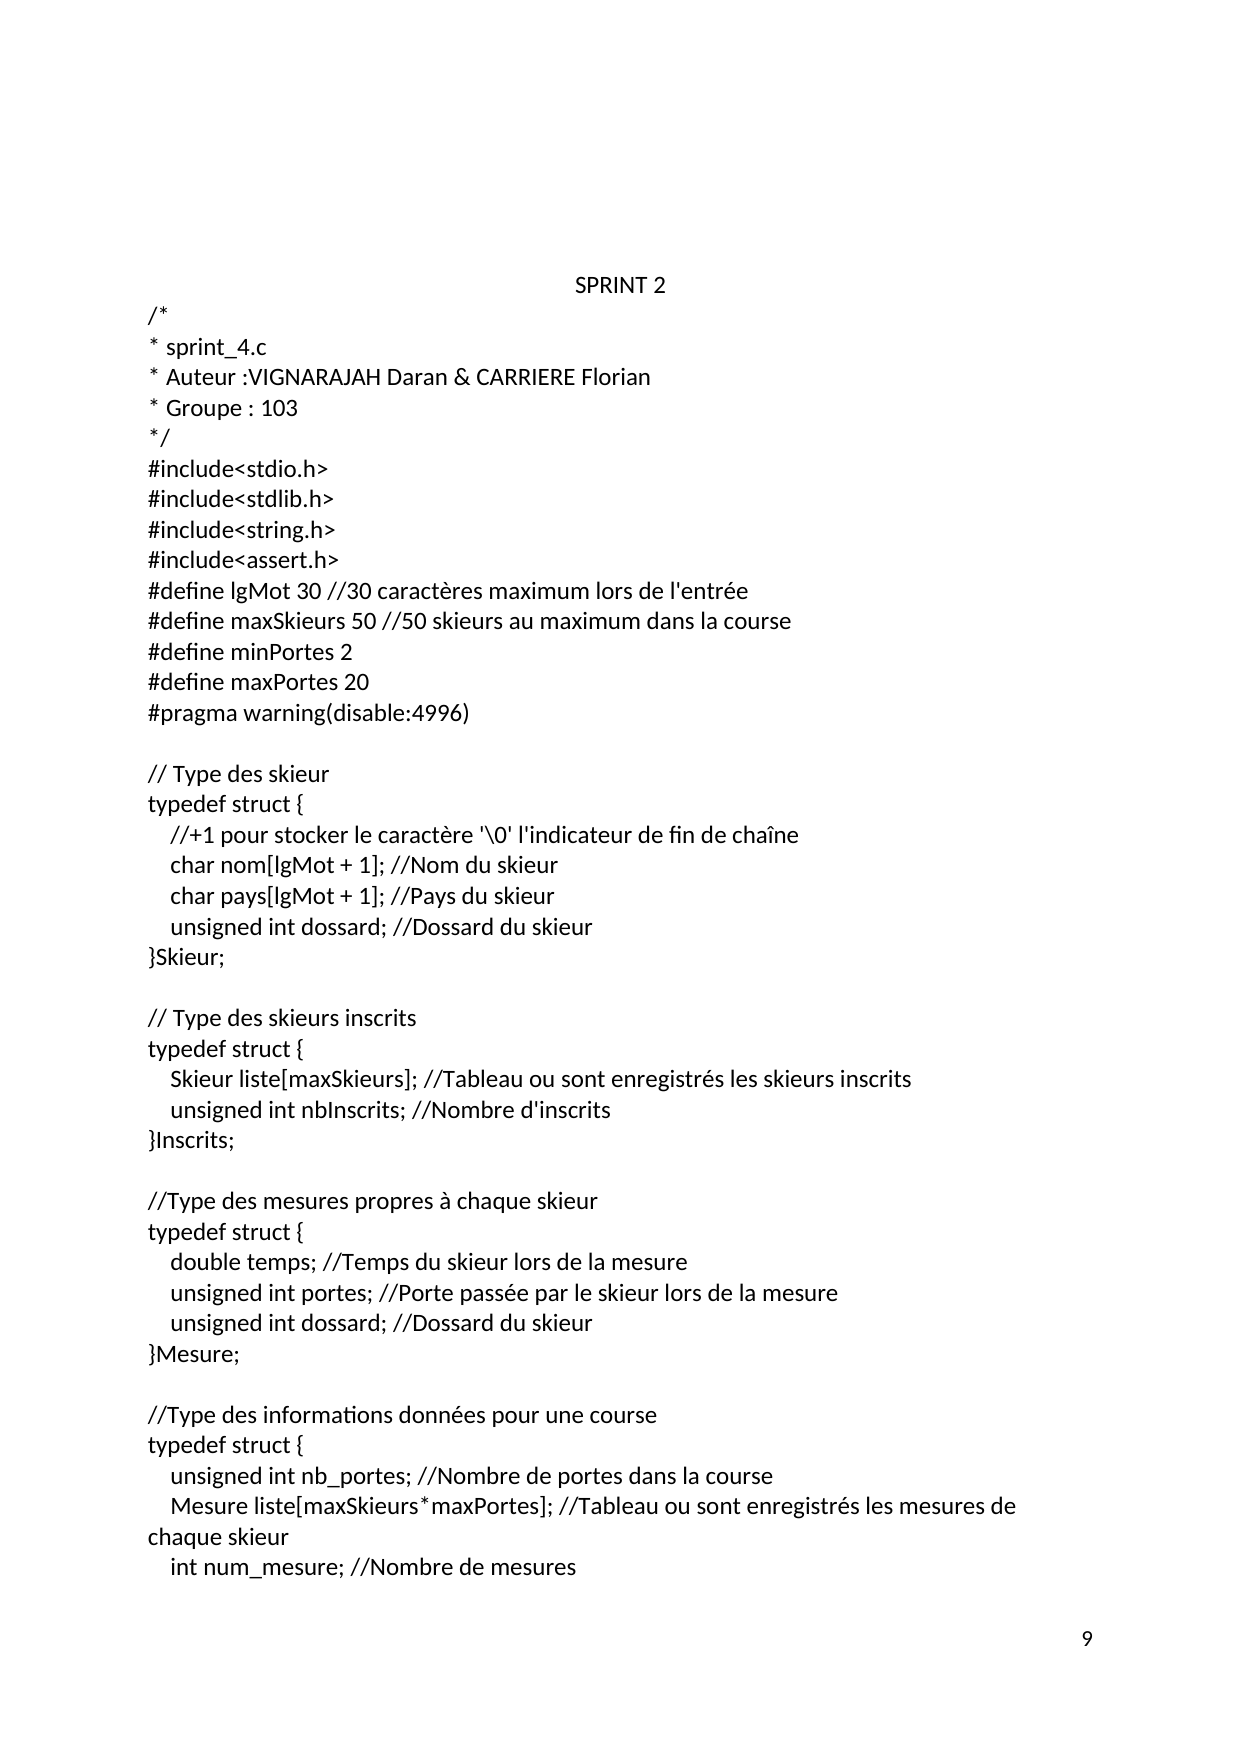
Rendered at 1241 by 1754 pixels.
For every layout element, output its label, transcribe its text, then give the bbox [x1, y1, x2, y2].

text // Type des skieurs inscrits [148, 1002, 1093, 1033]
text }Mesure; [148, 1338, 1093, 1368]
text #include<stdlib.h> [148, 483, 1093, 514]
text char pays[lgMot + 1]; //Pays du skieur [148, 880, 1093, 911]
text typedef struct { [148, 1033, 1093, 1063]
text typedef struct { [148, 1216, 1093, 1246]
text //Type des mesures propres à chaque skieur [148, 1185, 1093, 1216]
text typedef struct { [148, 788, 1093, 819]
text #define maxPortes 20 [148, 666, 1093, 697]
text */ [148, 422, 1093, 453]
text Skieur liste[maxSkieurs]; //Tableau ou sont enregistrés les skieurs inscrits [148, 1063, 1093, 1094]
text unsigned int portes; //Porte passée par le skieur lors de la mesure [148, 1277, 1093, 1307]
text * Groupe : 103 [148, 392, 1093, 422]
text double temps; //Temps du skieur lors de la mesure [148, 1246, 1093, 1277]
text #include<stdio.h> [148, 453, 1093, 483]
text //Type des informations données pour une course [148, 1399, 1093, 1429]
text #define maxSkieurs 50 //50 skieurs au maximum dans la course [148, 605, 1093, 636]
text // Type des skieur [148, 758, 1093, 788]
text int num_mesure; //Nombre de mesures [148, 1552, 1093, 1582]
text #include<string.h> [148, 514, 1093, 544]
text * sprint_4.c [148, 331, 1093, 361]
text //+1 pour stocker le caractère '\0' l'indicateur de fin de chaîne [148, 819, 1093, 849]
text unsigned int dossard; //Dossard du skieur [148, 1307, 1093, 1338]
text /* [148, 300, 1093, 331]
text #pragma warning(disable:4996) [148, 697, 1093, 727]
text #define minPortes 2 [148, 636, 1093, 666]
text unsigned int dossard; //Dossard du skieur [148, 911, 1093, 941]
text #define lgMot 30 //30 caractères maximum lors de l'entrée [148, 575, 1093, 605]
text unsigned int nb_portes; //Nombre de portes dans la course [148, 1460, 1093, 1491]
text Mesure liste[maxSkieurs*maxPortes]; //Tableau ou sont enregistrés les mesures de chaque skieur [148, 1491, 1093, 1552]
text SPRINT 2 [148, 270, 1093, 300]
text #include<assert.h> [148, 544, 1093, 575]
text * Auteur :VIGNARAJAH Daran & CARRIERE Florian [148, 361, 1093, 392]
text }Inscrits; [148, 1124, 1093, 1155]
text unsigned int nbInscrits; //Nombre d'inscrits [148, 1094, 1093, 1124]
text typedef struct { [148, 1429, 1093, 1460]
text }Skieur; [148, 941, 1093, 972]
text char nom[lgMot + 1]; //Nom du skieur [148, 849, 1093, 880]
